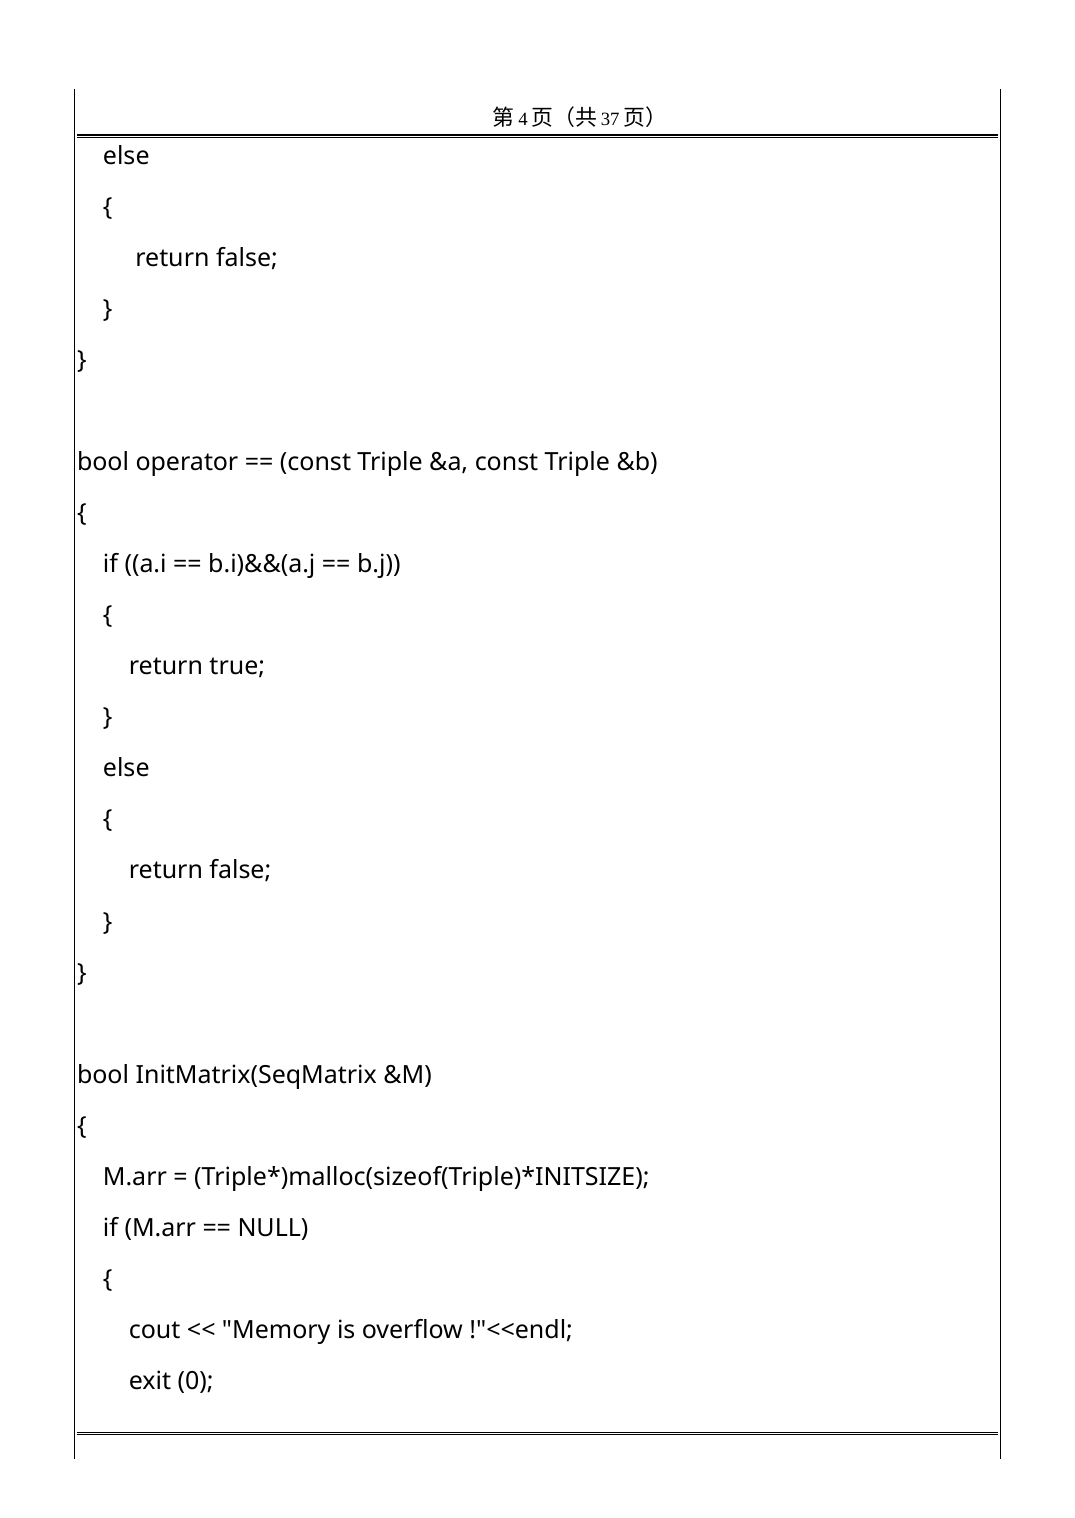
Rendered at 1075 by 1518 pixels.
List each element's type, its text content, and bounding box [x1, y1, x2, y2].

text else [77, 138, 998, 172]
text { [77, 1107, 998, 1141]
text bool InitMatrix(SeqMatrix &M) [77, 1056, 998, 1090]
text return false; [77, 852, 998, 886]
text } [77, 699, 998, 733]
text bool operator == (const Triple &a, const Triple &b) [77, 444, 998, 478]
text exit (0); [77, 1363, 998, 1397]
text { [77, 1261, 998, 1294]
text } [77, 342, 998, 376]
text { [77, 597, 998, 631]
text M.arr = (Triple*)malloc(sizeof(Triple)*INITSIZE); [77, 1158, 998, 1192]
text { [77, 495, 998, 529]
text return true; [77, 648, 998, 682]
text cout << "Memory is overflow !"<<endl; [77, 1312, 998, 1346]
text { [77, 189, 998, 223]
text if (M.arr == NULL) [77, 1209, 998, 1243]
text return false; [77, 240, 998, 274]
text } [77, 903, 998, 937]
text } [77, 291, 998, 325]
text } [77, 954, 998, 988]
text else [77, 750, 998, 784]
text if ((a.i == b.i)&&(a.j == b.j)) [77, 546, 998, 580]
text { [77, 801, 998, 835]
